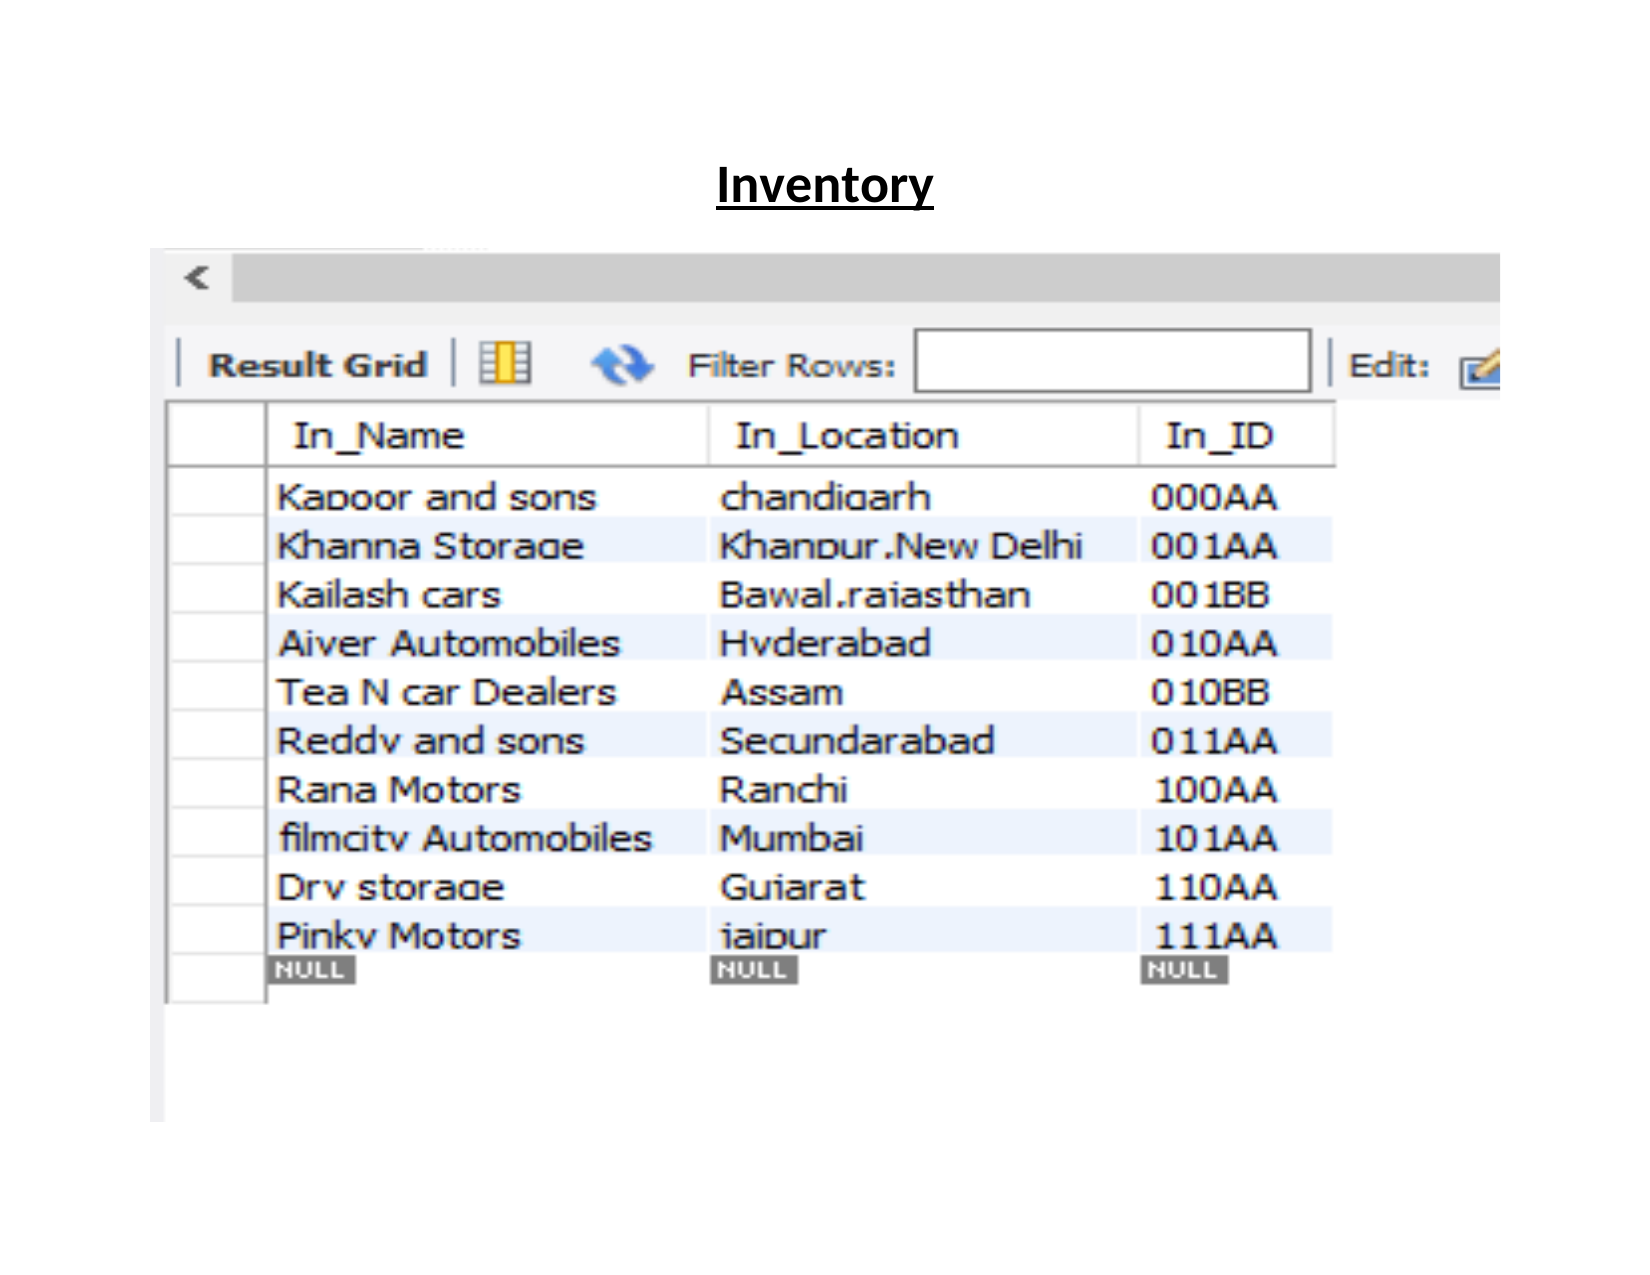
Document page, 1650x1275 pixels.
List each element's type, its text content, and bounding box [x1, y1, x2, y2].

text Inventory [150, 150, 1500, 216]
picture [150, 248, 1500, 1122]
